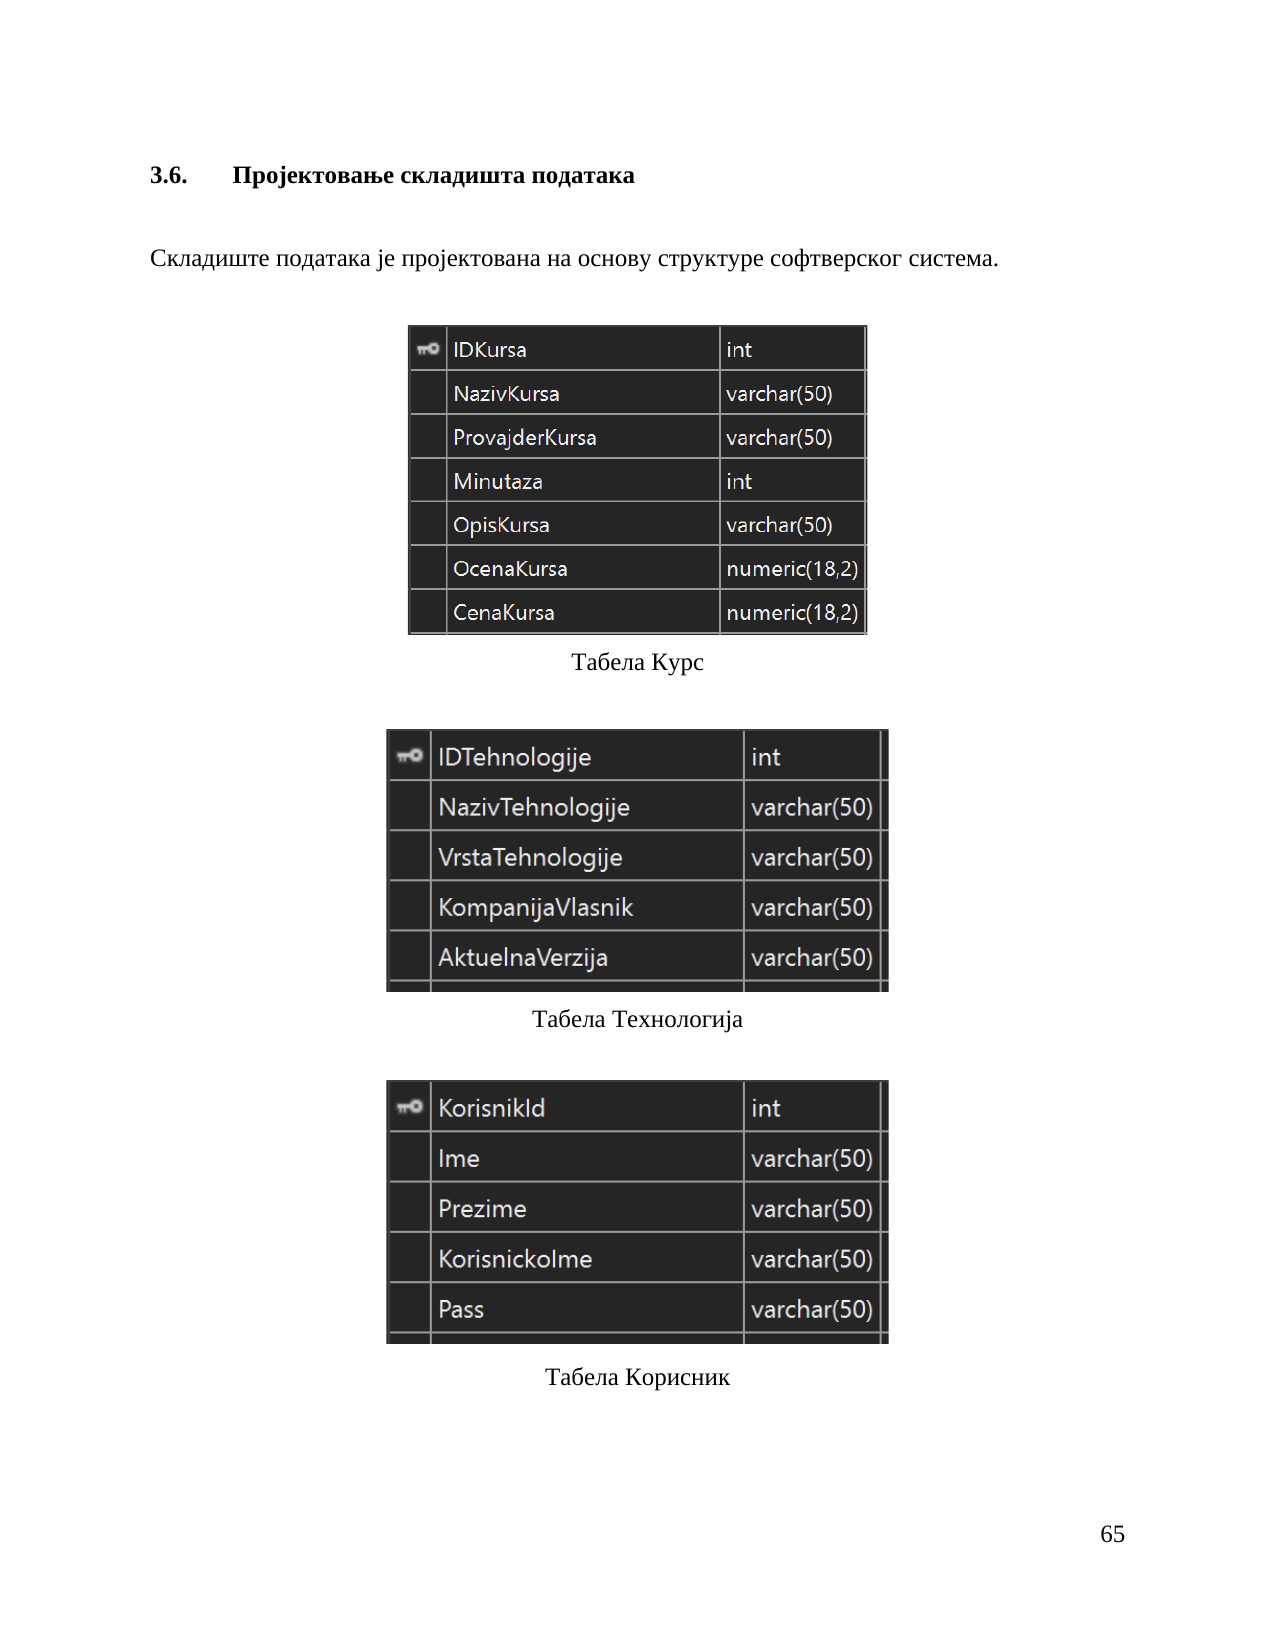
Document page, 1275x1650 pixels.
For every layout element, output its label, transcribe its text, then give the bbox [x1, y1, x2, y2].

picture [407, 325, 868, 635]
text Табела Курс [150, 647, 1125, 676]
text Складиште података је пројектована на основу структуре софтверског система. [150, 243, 1125, 272]
text Табела Технологија [150, 1004, 1125, 1033]
picture [386, 1080, 889, 1344]
picture [386, 729, 889, 992]
text Табела Корисник [150, 1362, 1125, 1391]
subtitle Пројектовање складишта података [150, 161, 1125, 189]
